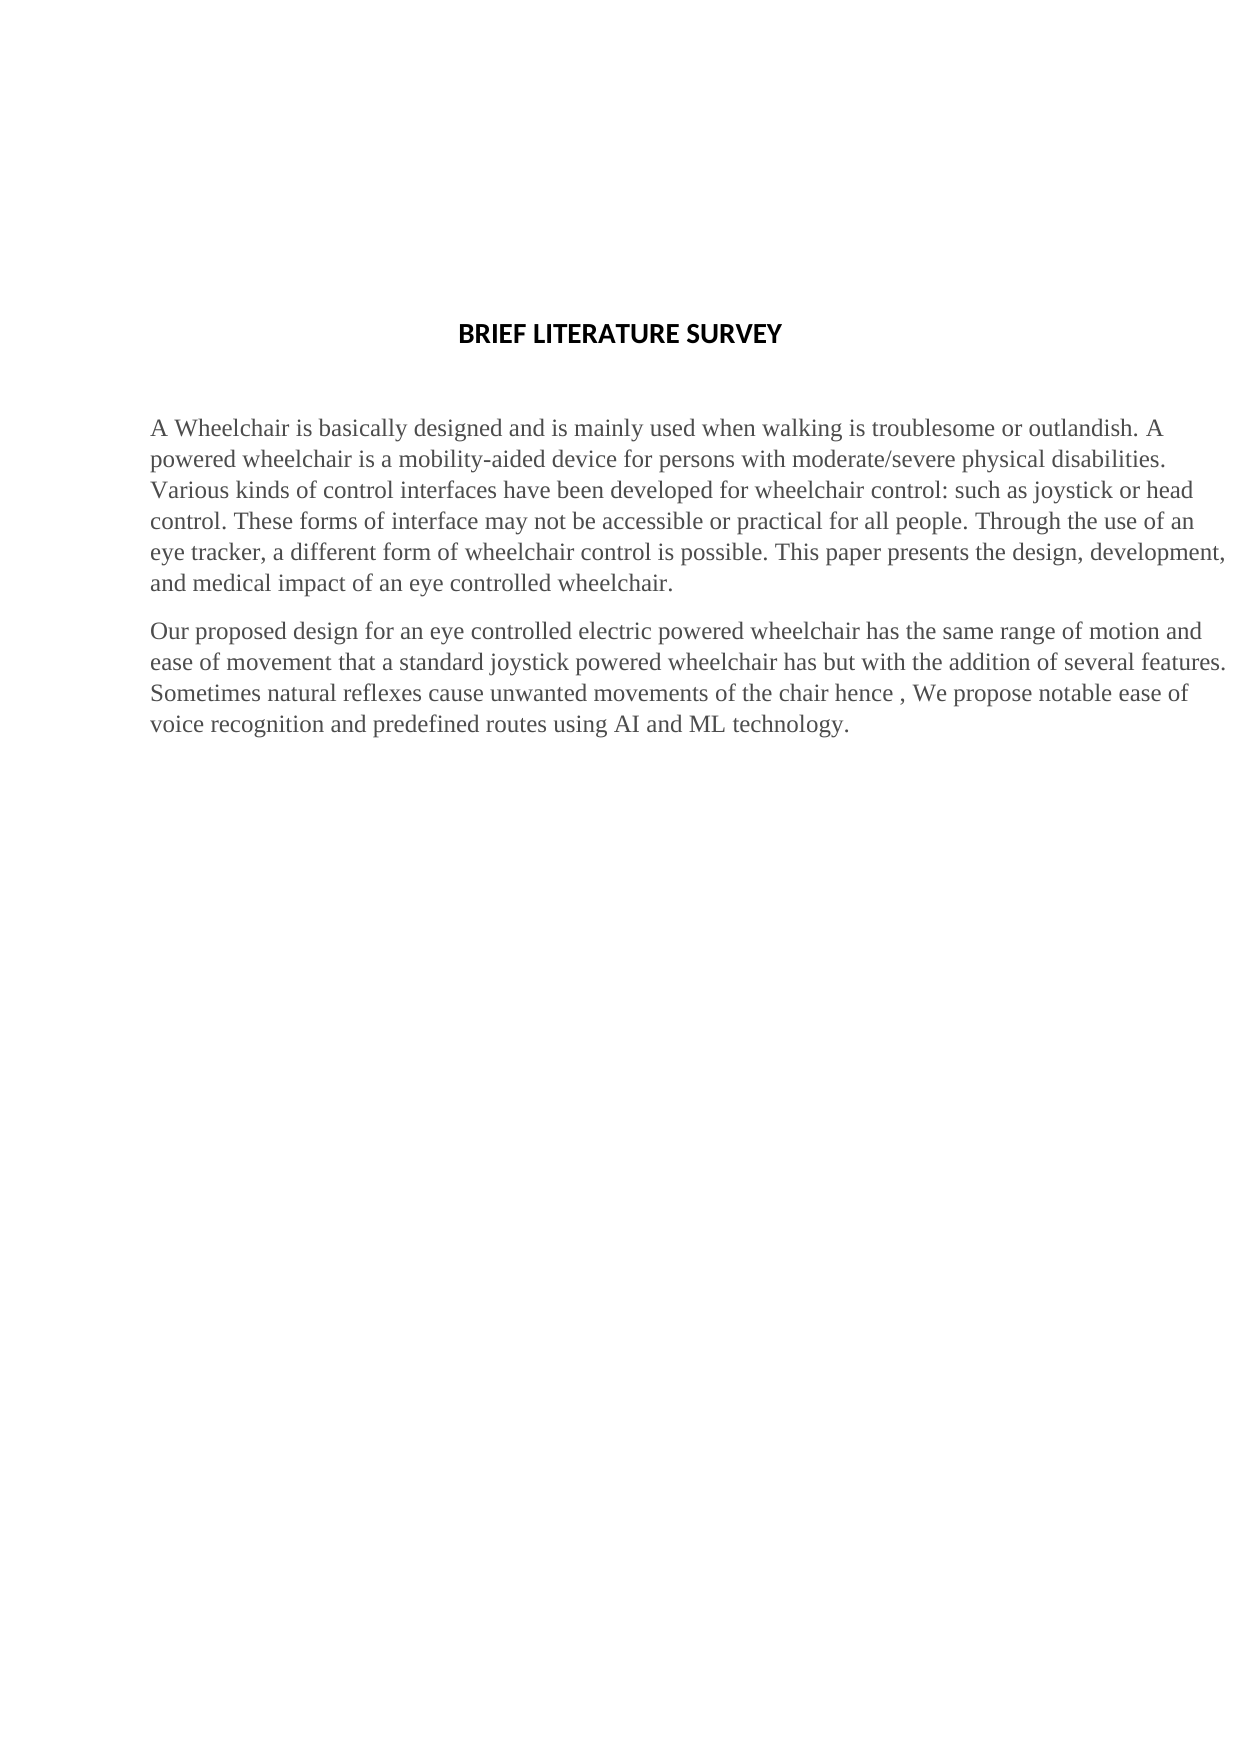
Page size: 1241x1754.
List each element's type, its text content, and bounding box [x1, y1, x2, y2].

text A Wheelchair is basically designed and is mainly used when walking is troublesome or outlandish. A powered wheelchair is a mobility-aided device for persons with moderate/severe physical disabilities. Various kinds of control interfaces have been developed for wheelchair control: such as joystick or head control. These forms of interface may not be accessible or practical for all people. Through the use of an eye tracker, a different form of wheelchair control is possible. This paper presents the design, development, and medical impact of an eye controlled wheelchair. [150, 413, 1234, 597]
text Our proposed design for an eye controlled electric powered wheelchair has the same range of motion and ease of movement that a standard joystick powered wheelchair has but with the addition of several features. Sometimes natural reflexes cause unwanted movements of the chair hence , We propose notable ease of voice recognition and predefined routes using AI and ML technology. [150, 616, 1234, 738]
text BRIEF LITERATURE SURVEY [150, 315, 1090, 351]
